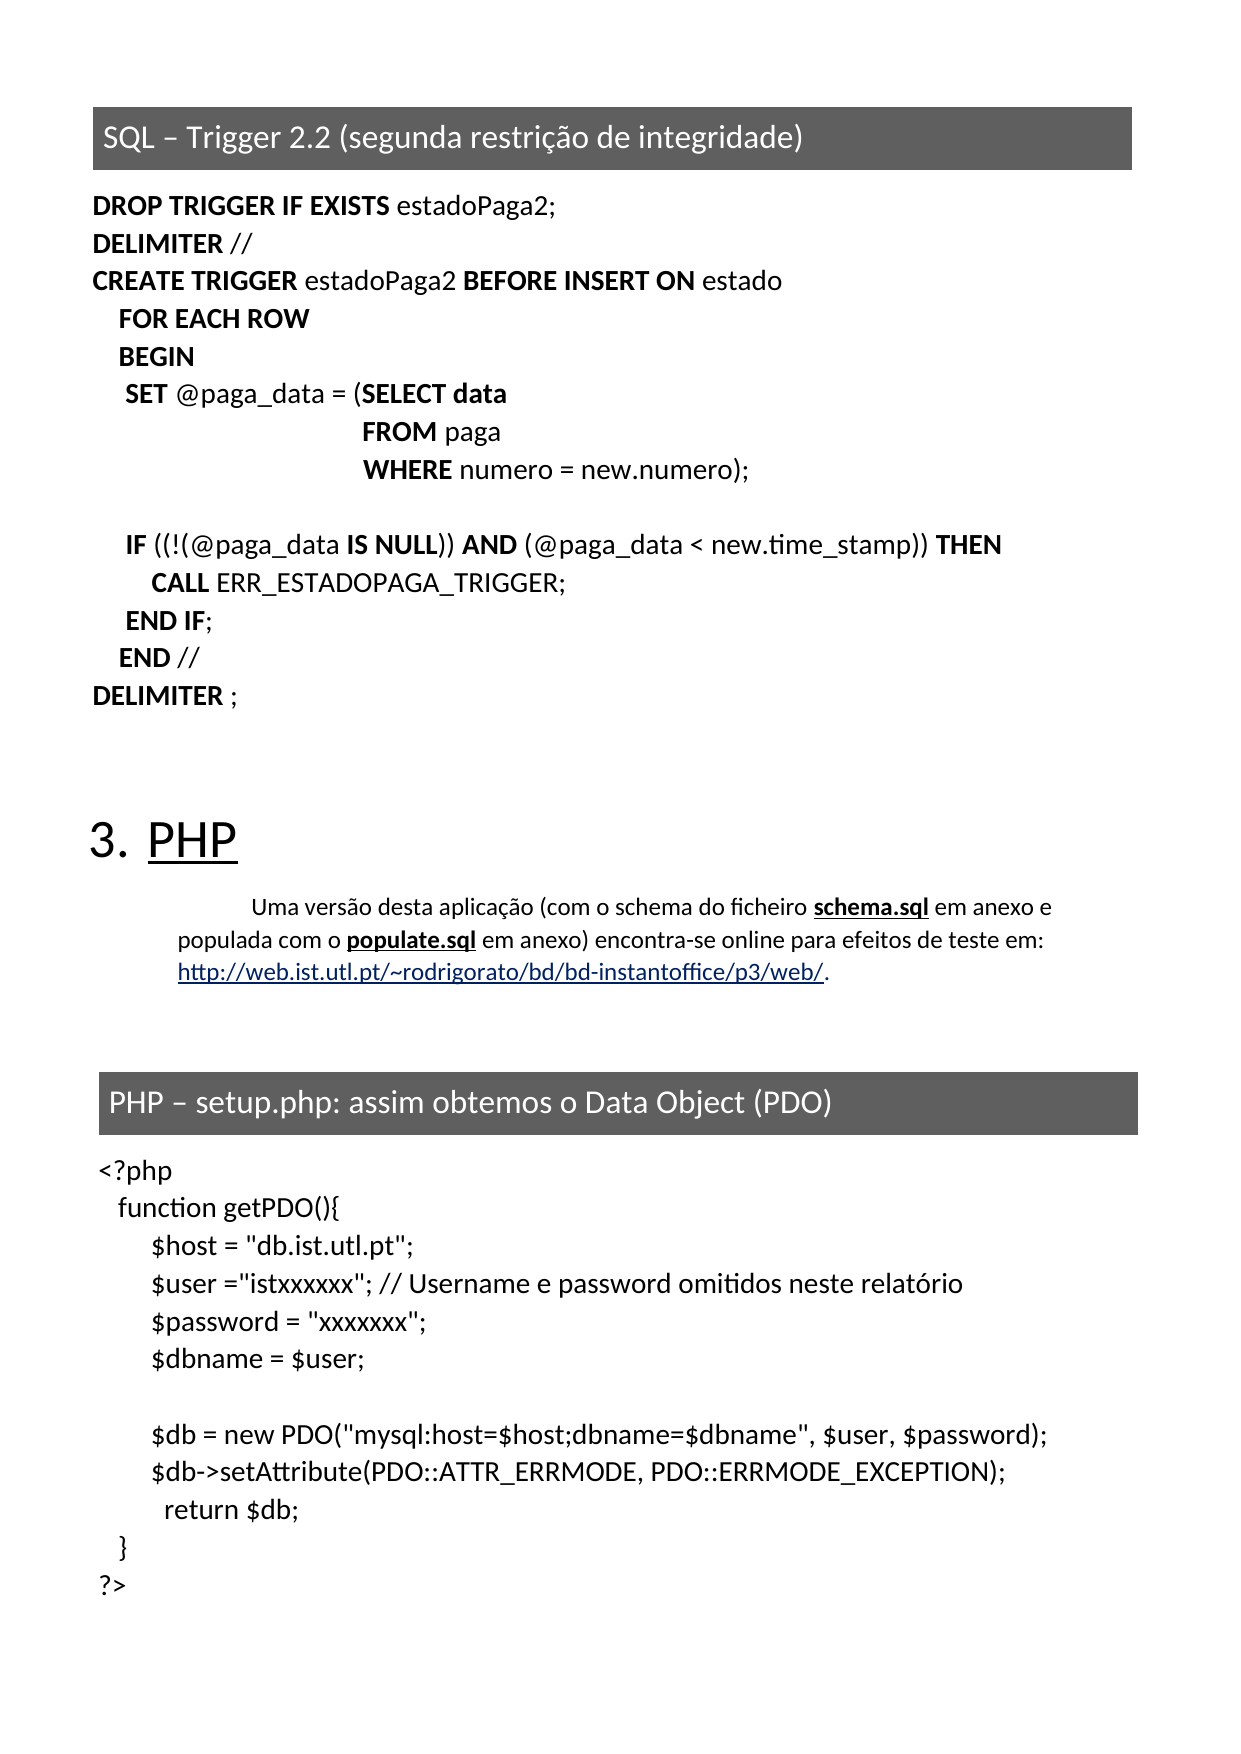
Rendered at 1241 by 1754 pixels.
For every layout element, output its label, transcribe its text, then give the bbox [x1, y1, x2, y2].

text Uma versão desta aplicação (com o schema do ficheiro schema.sql em anexo e populada com o populate.sql em anexo) encontra-se online para efeitos de teste em: http://web.ist.utl.pt/~rodrigorato/bd/bd-instantoffice/p3/web/. [177, 892, 1063, 987]
list PHP [88, 805, 1063, 871]
